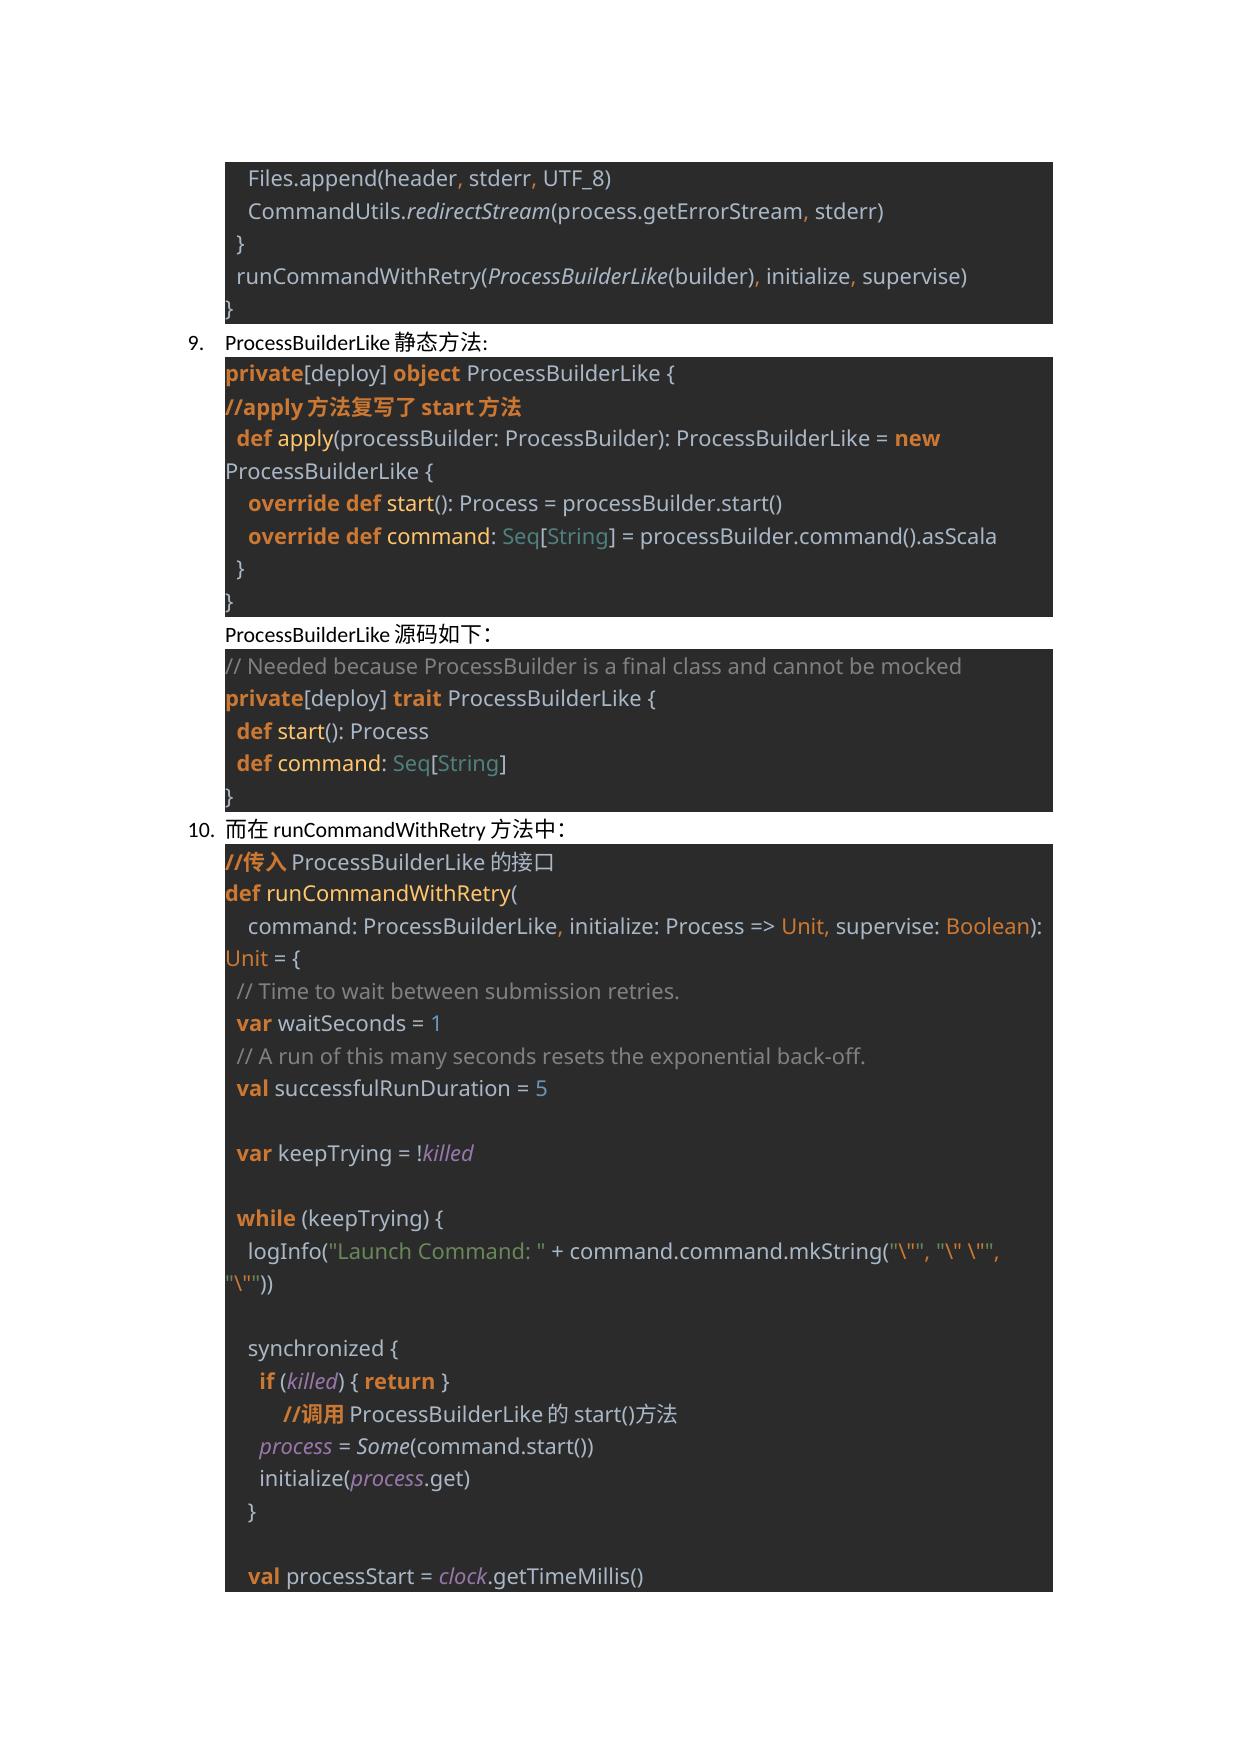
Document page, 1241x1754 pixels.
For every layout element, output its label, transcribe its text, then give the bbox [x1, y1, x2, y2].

text private[deploy] object ProcessBuilderLike { [225, 357, 1053, 389]
list ProcessBuilderLike源码如下： [225, 617, 1053, 649]
text //传入ProcessBuilderLike的接口 [225, 844, 1053, 877]
text //调用ProcessBuilderLike的start()方法 process = Some(command.start()) initialize(process.get) } val processStart = clock.getTimeMillis() [225, 1397, 1053, 1592]
text def runCommandWithRetry( command: ProcessBuilderLike, initialize: Process => Unit, supervise: Boolean): Unit = { // Time to wait between submission retries. var waitSeconds = 1 // A run of this many seconds resets the exponential back-off. val successfulRunDuration = 5 var keepTrying = !killed while (keepTrying) { logInfo("Launch Command: " + command.command.mkString("\"", "\" \"", "\"")) synchronized { if (killed) { return } [225, 877, 1053, 1397]
list 而在runCommandWithRetry方法中： [187, 812, 1053, 844]
text //apply方法复写了start方法 def apply(processBuilder: ProcessBuilder): ProcessBuilderLike = new ProcessBuilderLike { override def start(): Process = processBuilder.start() override def command: Seq[String] = processBuilder.command().asScala } } [225, 389, 1053, 617]
list ProcessBuilderLike静态方法: [187, 324, 1053, 357]
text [225, 162, 1053, 324]
text // Needed because ProcessBuilder is a final class and cannot be mocked private[deploy] trait ProcessBuilderLike { def start(): Process def command: Seq[String] } [225, 649, 1053, 812]
